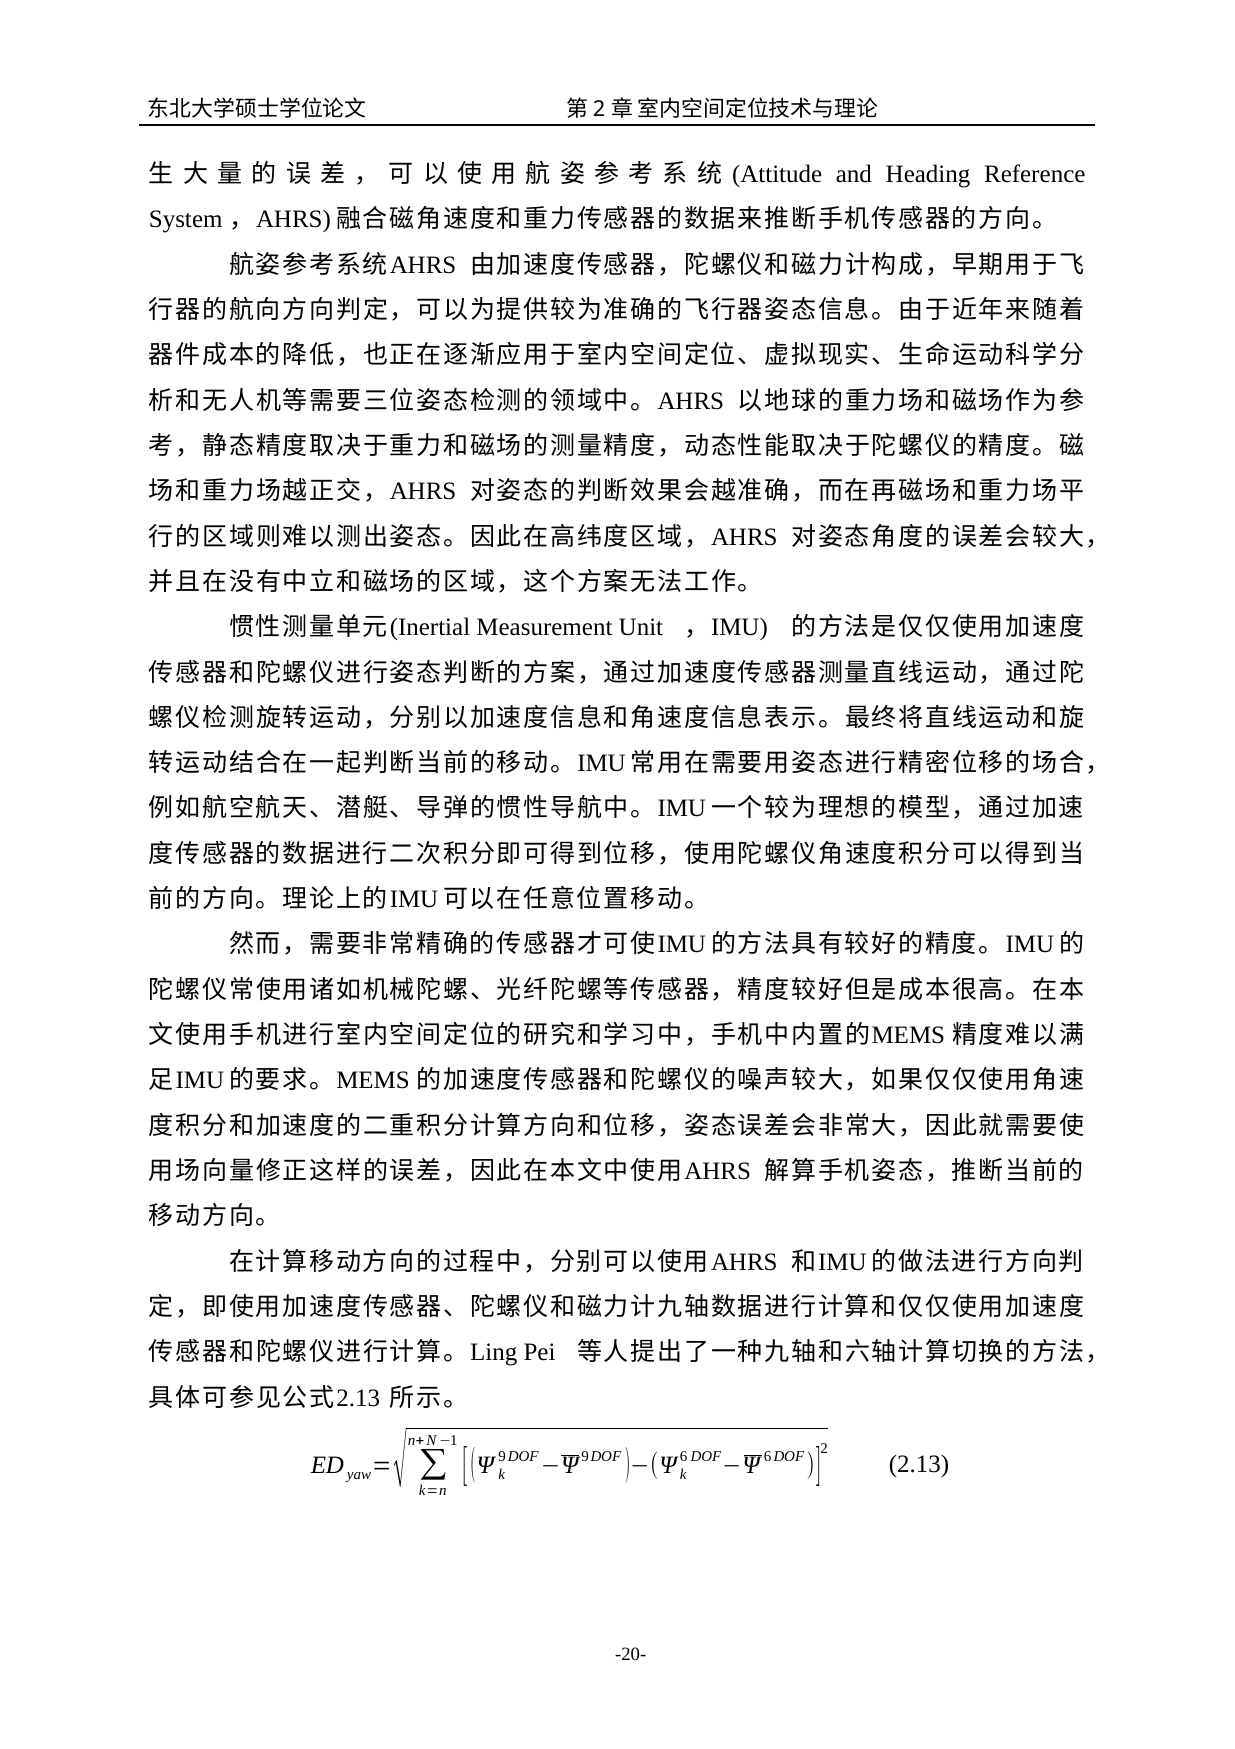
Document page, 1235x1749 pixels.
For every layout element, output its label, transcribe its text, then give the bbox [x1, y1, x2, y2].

text (2.13) [149, 1418, 1086, 1508]
text 惯性测量单元(Inertial Measurement Unit，IMU)的方法是仅仅使用加速度传感器和陀螺仪进行姿态判断的方案，通过加速度传感器测量直线运动，通过陀螺仪检测旋转运动，分别以加速度信息和角速度信息表示。最终将直线运动和旋转运动结合在一起判断当前的移动。IMU常用在需要用姿态进行精密位移的场合，例如航空航天、潜艇、导弹的惯性导航中。IMU一个较为理想的模型，通过加速度传感器的数据进行二次积分即可得到位移，使用陀螺仪角速度积分可以得到当前的方向。理论上的IMU可以在任意位置移动。 [149, 602, 1086, 919]
text 然而，需要非常精确的传感器才可使IMU的方法具有较好的精度。IMU的陀螺仪常使用诸如机械陀螺、光纤陀螺等传感器，精度较好但是成本很高。在本文使用手机进行室内空间定位的研究和学习中，手机中内置的MEMS精度难以满足IMU的要求。MEMS的加速度传感器和陀螺仪的噪声较大，如果仅仅使用角速度积分和加速度的二重积分计算方向和位移，姿态误差会非常大，因此就需要使用场向量修正这样的误差，因此在本文中使用AHRS解算手机姿态，推断当前的移动方向。 [149, 919, 1086, 1237]
text 在计算移动方向的过程中，分别可以使用AHRS和IMU的做法进行方向判定，即使用加速度传感器、陀螺仪和磁力计九轴数据进行计算和仅仅使用加速度传感器和陀螺仪进行计算。Ling Pei等人提出了一种九轴和六轴计算切换的方法，具体可参见公式2.13所示。 [149, 1237, 1086, 1418]
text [149, 149, 1086, 240]
text 航姿参考系统AHRS由加速度传感器，陀螺仪和磁力计构成，早期用于飞行器的航向方向判定，可以为提供较为准确的飞行器姿态信息。由于近年来随着器件成本的降低，也正在逐渐应用于室内空间定位、虚拟现实、生命运动科学分析和无人机等需要三位姿态检测的领域中。AHRS以地球的重力场和磁场作为参考，静态精度取决于重力和磁场的测量精度，动态性能取决于陀螺仪的精度。磁场和重力场越正交，AHRS对姿态的判断效果会越准确，而在再磁场和重力场平行的区域则难以测出姿态。因此在高纬度区域，AHRS对姿态角度的误差会较大，并且在没有中立和磁场的区域，这个方案无法工作。 [149, 240, 1086, 602]
